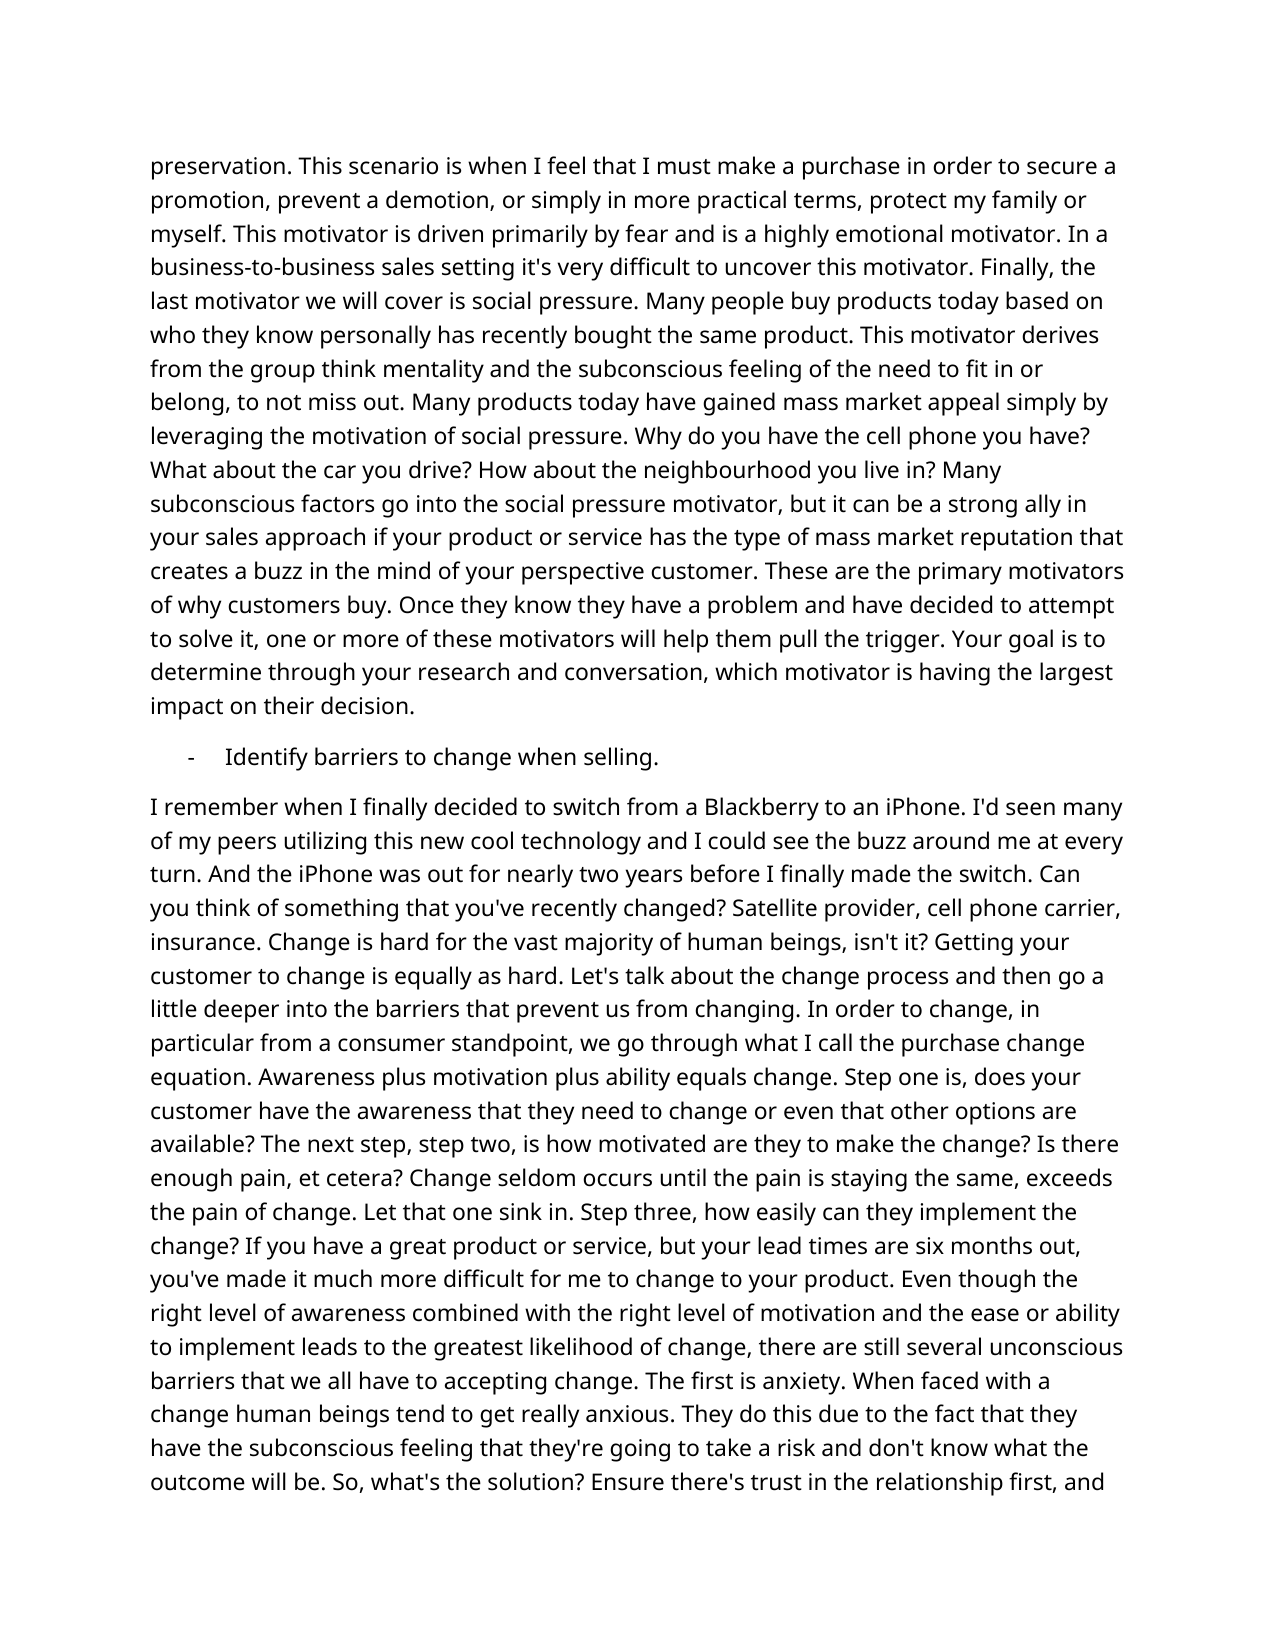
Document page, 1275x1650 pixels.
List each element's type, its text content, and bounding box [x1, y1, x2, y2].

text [150, 791, 1125, 1497]
list Identify barriers to change when selling. [187, 740, 1125, 772]
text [150, 150, 1125, 721]
